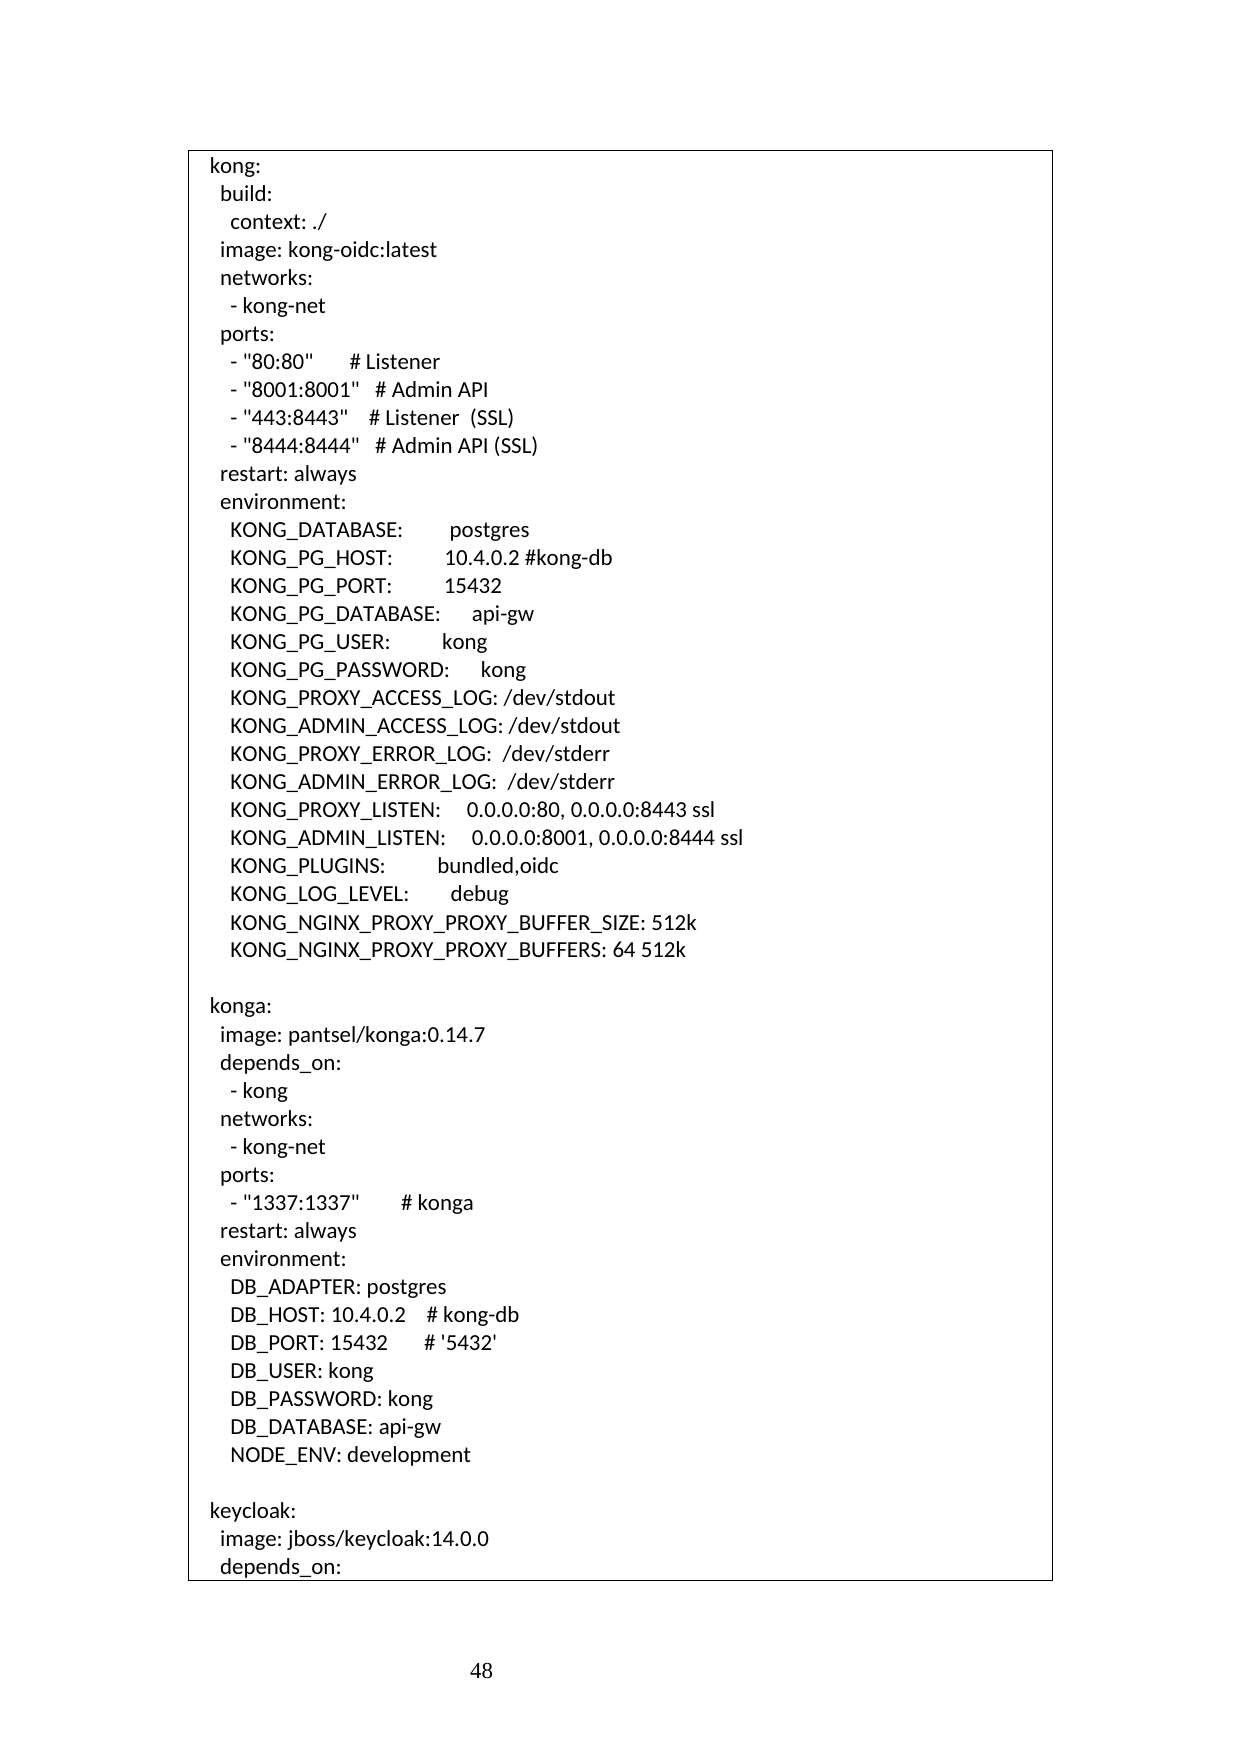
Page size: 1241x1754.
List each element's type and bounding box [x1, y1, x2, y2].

table_header [189, 151, 1052, 1580]
